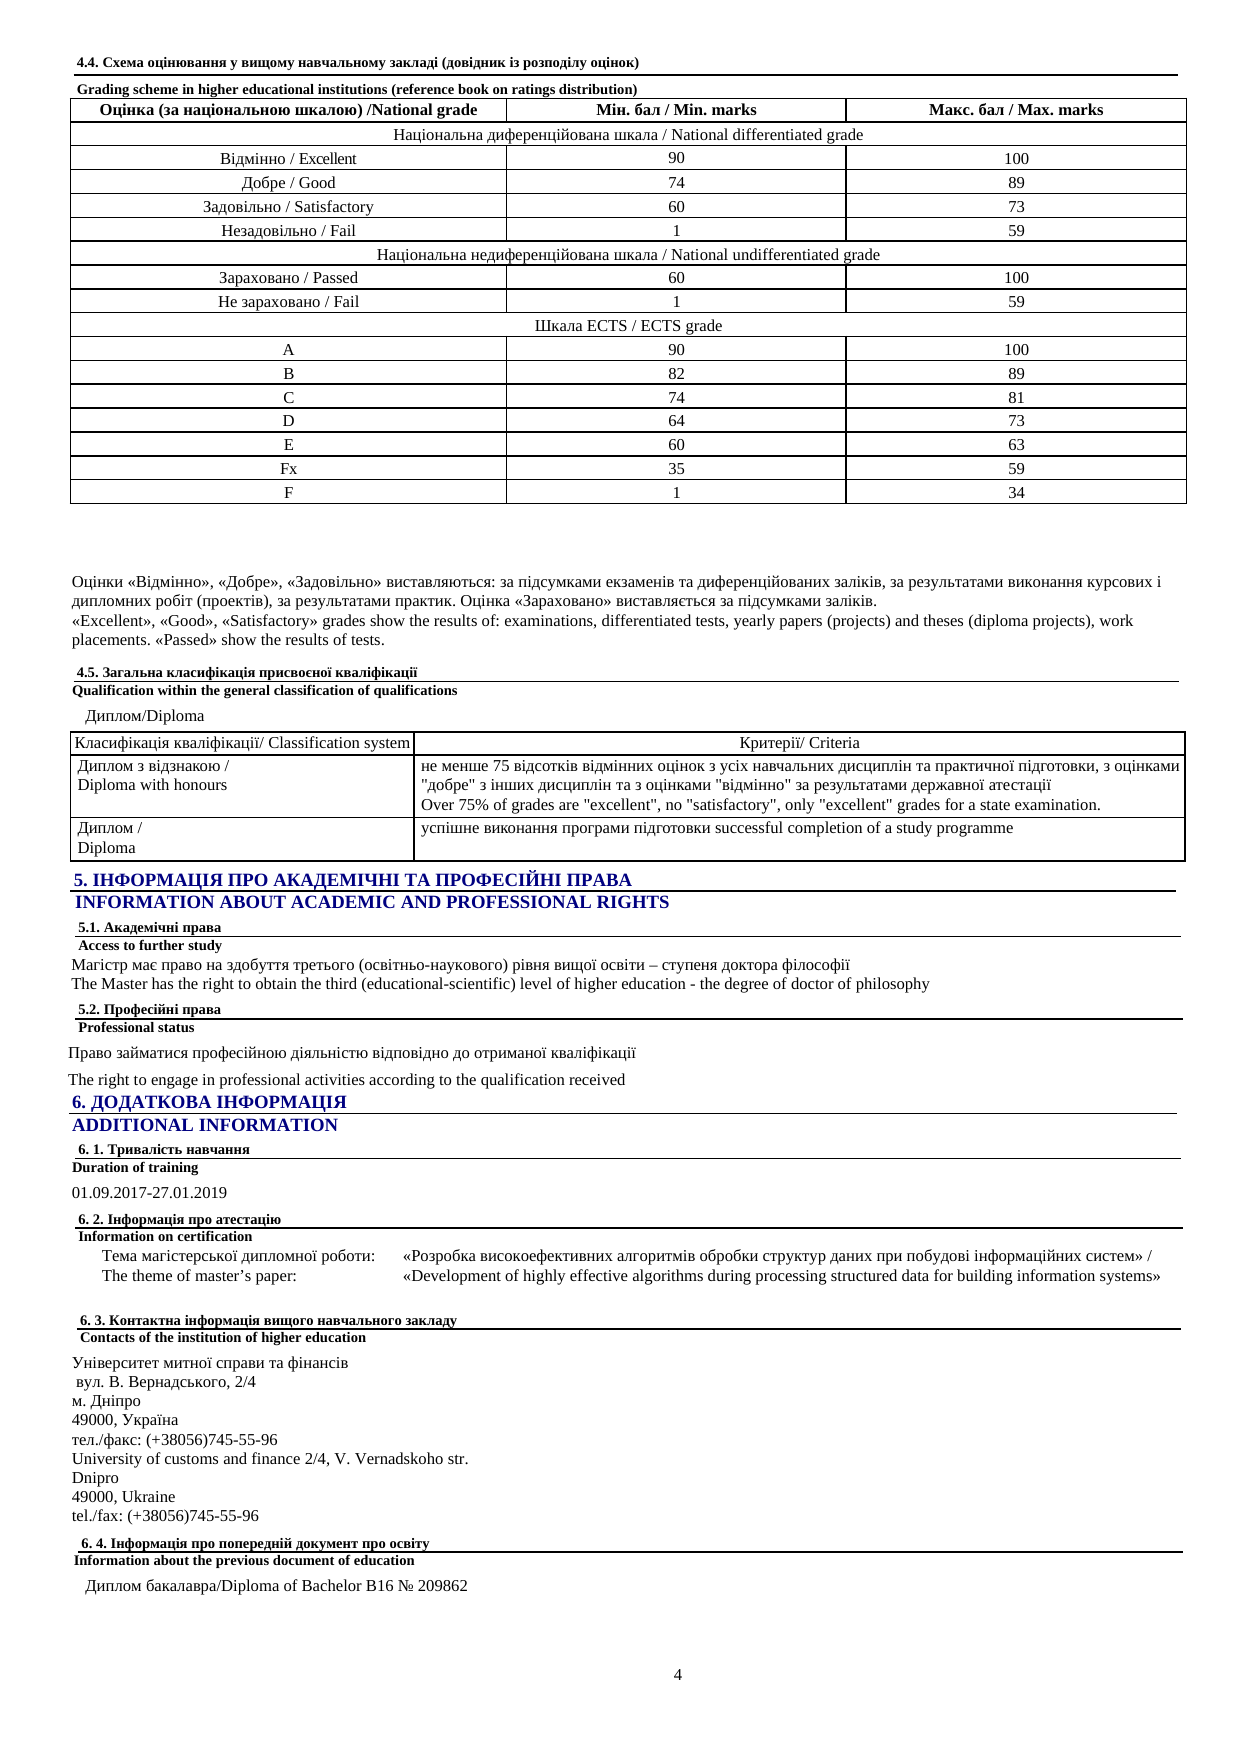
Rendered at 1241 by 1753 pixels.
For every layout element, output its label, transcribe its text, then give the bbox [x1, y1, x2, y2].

text University of customs and finance 2/4, V. Vernadskoho str. [72, 1448, 1198, 1468]
text Право займатися професійною діяльністю відповідно до отриманої кваліфікації [68, 1043, 1165, 1062]
text Оцінки «Відмінно», «Добре», «Задовільно» виставляються: за підсумками екзаменів та диференційованих заліків, за результатами виконання курсових і дипломних робіт (проектів), за результатами практик. Оцінка «Зараховано» виставляється за підсумками заліків. [72, 572, 1198, 610]
table_header Диплом/Diploma [74, 699, 1198, 731]
table_header Класифікація кваліфікації/ Classification system [71, 733, 413, 754]
text 49000, Україна [72, 1410, 1198, 1429]
text м. Дніпро [72, 1391, 1198, 1410]
text Dnipro [72, 1468, 1198, 1487]
text 6. 3. Контактна інформація вищого навчального закладу Contacts of the institution of higher education [80, 1311, 463, 1346]
table_cell Диплом з відзнакою / Diploma with honours [71, 756, 413, 817]
list ДОДАТКОВА ІНФОРМАЦІЯ ADDITIONAL INFORMATION [72, 1091, 347, 1135]
text The Master has the right to obtain the third (educational-scientific) level of higher education - the degree of doctor of philosophy [56, 973, 1198, 993]
text The right to engage in professional activities according to the qualification received [68, 1069, 1165, 1089]
list ІНФОРМАЦІЯ ПРО АКАДЕМІЧНІ ТА ПРОФЕСІЙНІ ПРАВА INFORMATION ABOUT ACADEMIC AND PROFESSIONAL RIGHTS [73, 868, 670, 912]
table_header «Розробка високоефективних алгоритмів обробки структур даних при побудові інформаційних систем» / [391, 1246, 1198, 1266]
text 49000, Ukraine [72, 1487, 1198, 1506]
table_cell не менше 75 відсотків відмінних оцінок з усіх навчальних дисциплін та практичної підготовки, з оцінками "добре" з інших дисциплін та з оцінками "відмінно" за результатами державної атестації Over 75% of grades are "excellent", no "satisfactory", only "excellent" grades for a state examination. [415, 756, 1184, 817]
list Загальна класифікація присвоєної кваліфікації Qualification within the general classification of qualifications [72, 664, 463, 698]
text 6. 4. Інформація про попередній документ про освіту Information about the previous document of education [73, 1534, 463, 1569]
table_cell «Development of highly effective algorithms during processing structured data for building information systems» [391, 1266, 1198, 1286]
text Університет митної справи та фінансів [72, 1353, 1198, 1372]
text тел./факс: (+38056)745-55-96 [72, 1429, 1198, 1448]
text 01.09.2017-27.01.2019 [72, 1182, 1198, 1202]
list Схема оцінювання у вищому навчальному закладі (довідник із розподілу оцінок) Grading scheme in higher educational institutions (reference book on ratings distribution) [77, 54, 639, 97]
text 6. 2. Інформація про атестацію Information on certification [78, 1211, 287, 1245]
text вул. В. Вернадського, 2/4 [72, 1372, 1198, 1391]
table_cell Диплом / Diploma [71, 818, 413, 860]
text «Excellent», «Good», «Satisfactory» grades show the results of: examinations, differentiated tests, yearly papers (projects) and theses (diploma projects), work placements. «Passed» show the results of tests. [72, 610, 1198, 649]
text tel./fax: (+38056)745-55-96 [72, 1506, 1198, 1525]
table_header Тема магістерської дипломної роботи: [90, 1246, 391, 1266]
table_cell The theme of master’s paper: [90, 1266, 391, 1286]
text 6. 1. Тривалість навчання Duration of training [72, 1141, 287, 1175]
table_header Критерії/ Criteria [415, 733, 1184, 754]
table_cell успішне виконання програми підготовки successful completion of a study programme [415, 818, 1184, 860]
text Магістр має право на здобуття третього (освітньо-наукового) рівня вищої освіти – ступеня доктора філософії [56, 954, 1198, 973]
table_header Диплом бакалавра/Diploma of Bachelor B16 № 209862 [74, 1570, 1198, 1601]
list Професійні права Professional status [78, 1001, 222, 1036]
list Академічні права Access to further study [78, 919, 223, 953]
